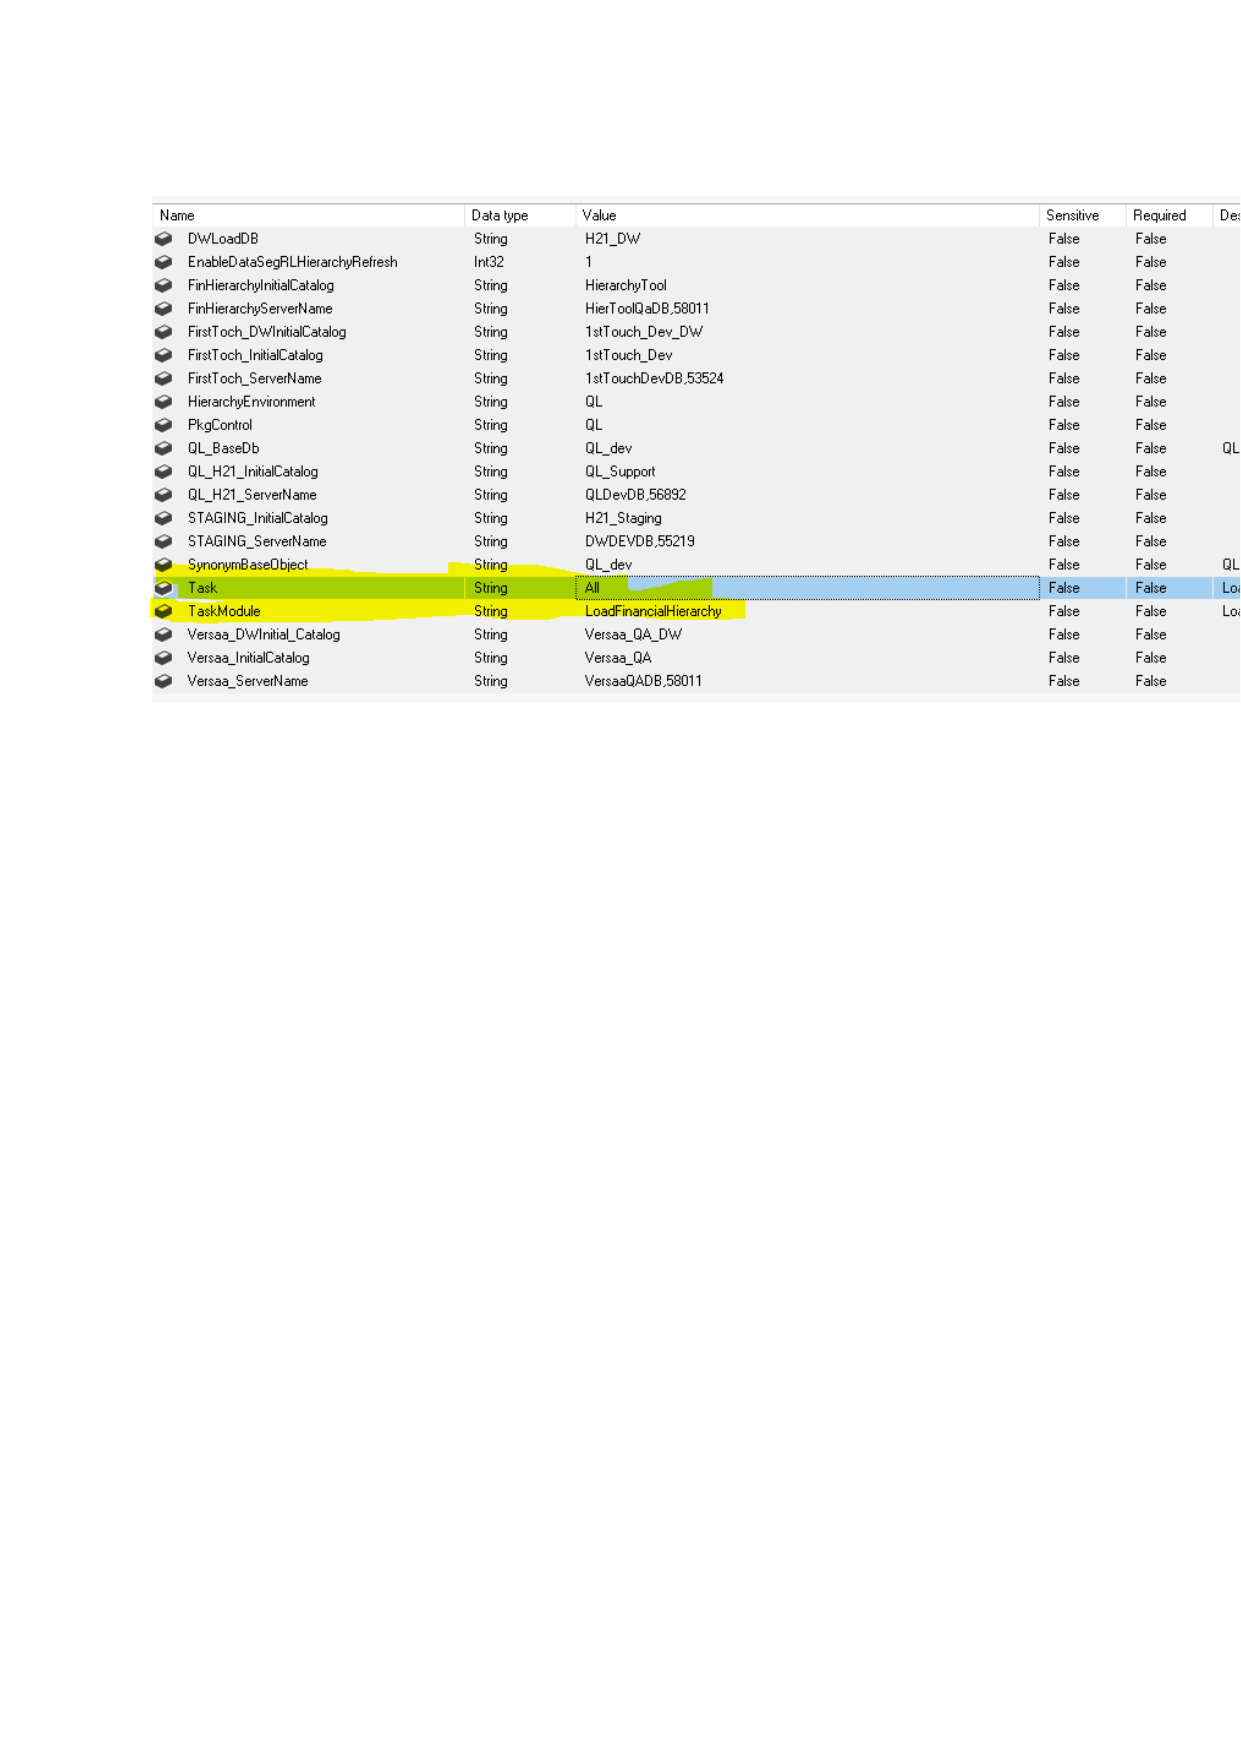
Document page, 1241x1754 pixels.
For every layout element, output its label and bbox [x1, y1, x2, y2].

picture [150, 196, 1241, 702]
